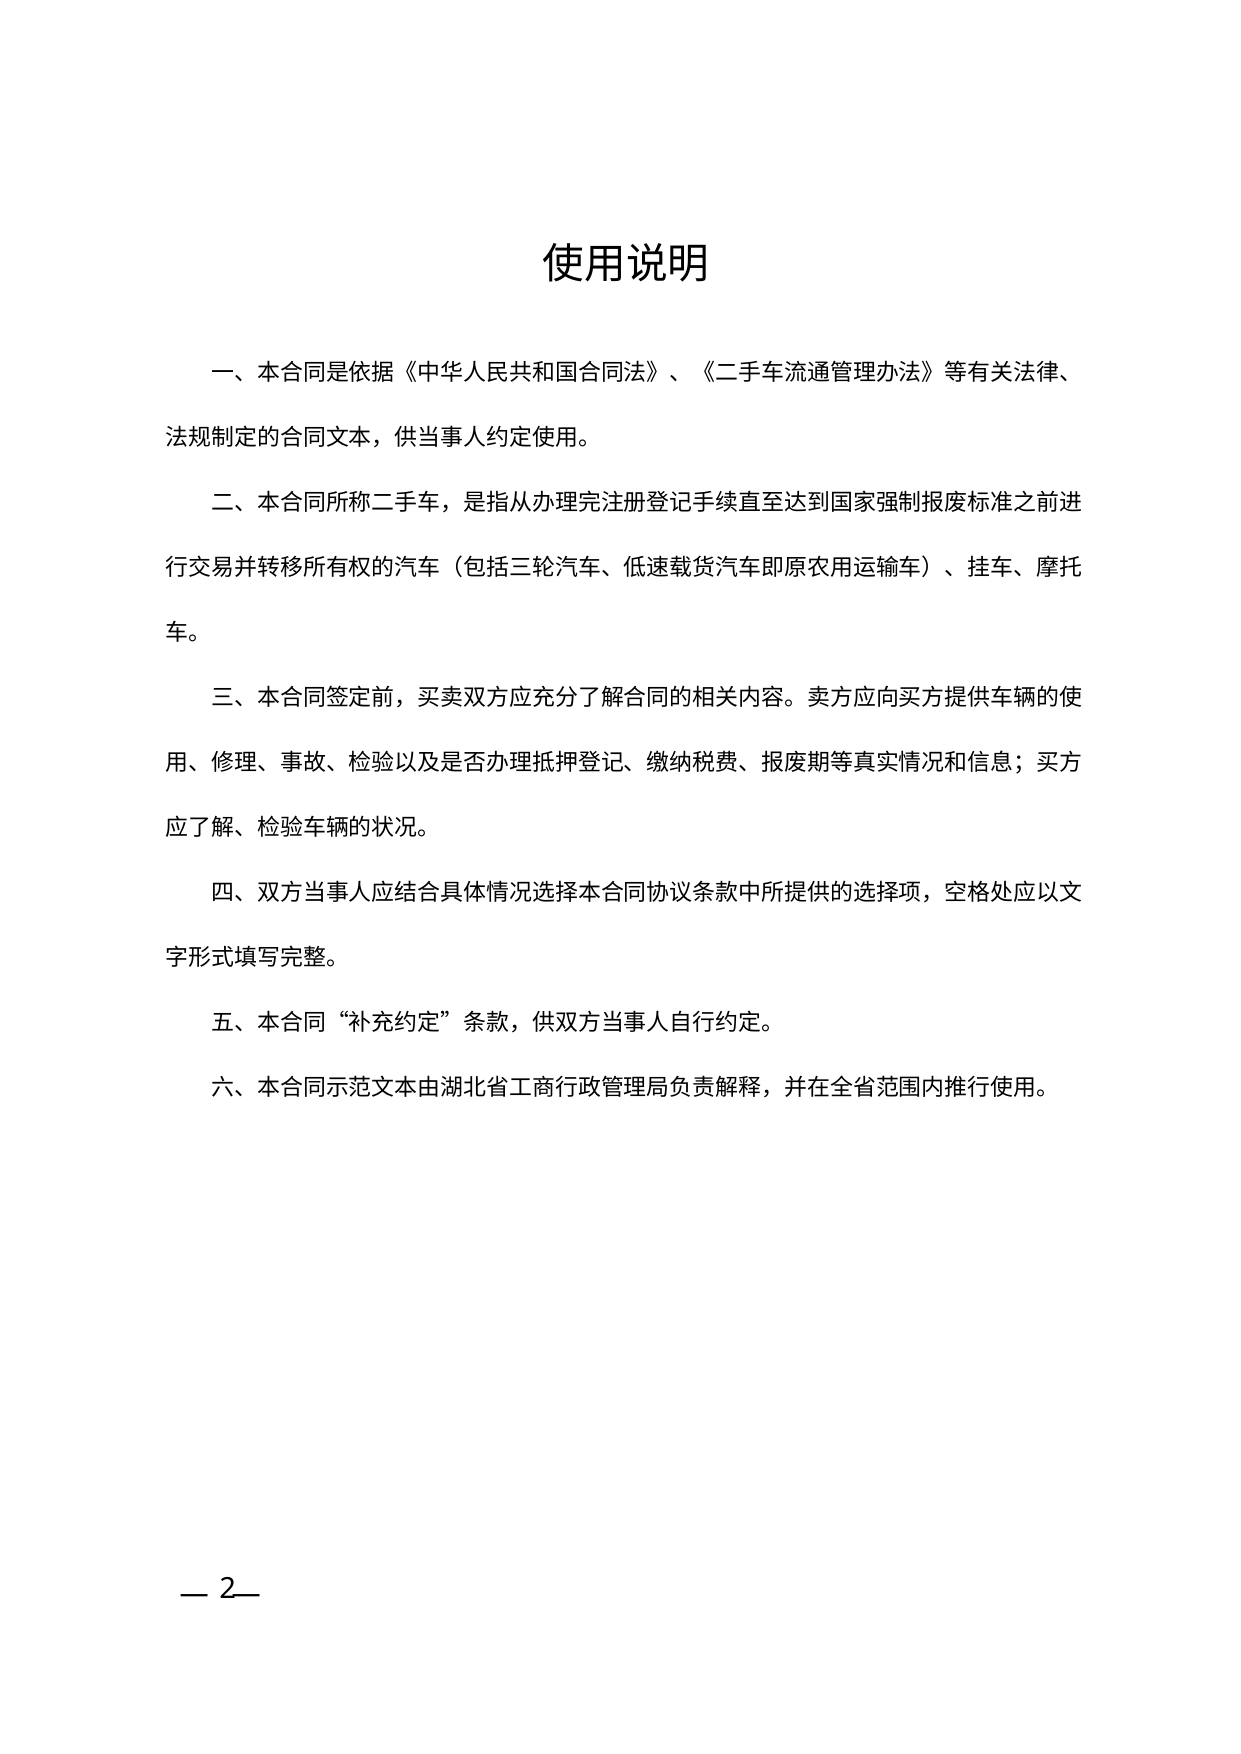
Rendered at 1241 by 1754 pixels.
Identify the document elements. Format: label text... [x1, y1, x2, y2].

text 六、本合同示范文本由湖北省工商行政管理局负责解释，并在全省范围内推行使用。 [165, 1053, 1087, 1118]
text 三、本合同签定前，买卖双方应充分了解合同的相关内容。卖方应向买方提供车辆的使用、修理、事故、检验以及是否办理抵押登记、缴纳税费、报废期等真实情况和信息；买方应了解、检验车辆的状况。 [165, 663, 1087, 858]
text 二、本合同所称二手车，是指从办理完注册登记手续直至达到国家强制报废标准之前进行交易并转移所有权的汽车（包括三轮汽车、低速载货汽车即原农用运输车）、挂车、摩托车。 [165, 468, 1087, 663]
text 四、双方当事人应结合具体情况选择本合同协议条款中所提供的选择项，空格处应以文字形式填写完整。 [165, 858, 1087, 988]
text 五、本合同“补充约定”条款，供双方当事人自行约定。 [165, 988, 1087, 1053]
text 使用说明 [165, 228, 1087, 293]
text 一、本合同是依据《中华人民共和国合同法》、《二手车流通管理办法》等有关法律、法规制定的合同文本，供当事人约定使用。 [165, 338, 1087, 468]
